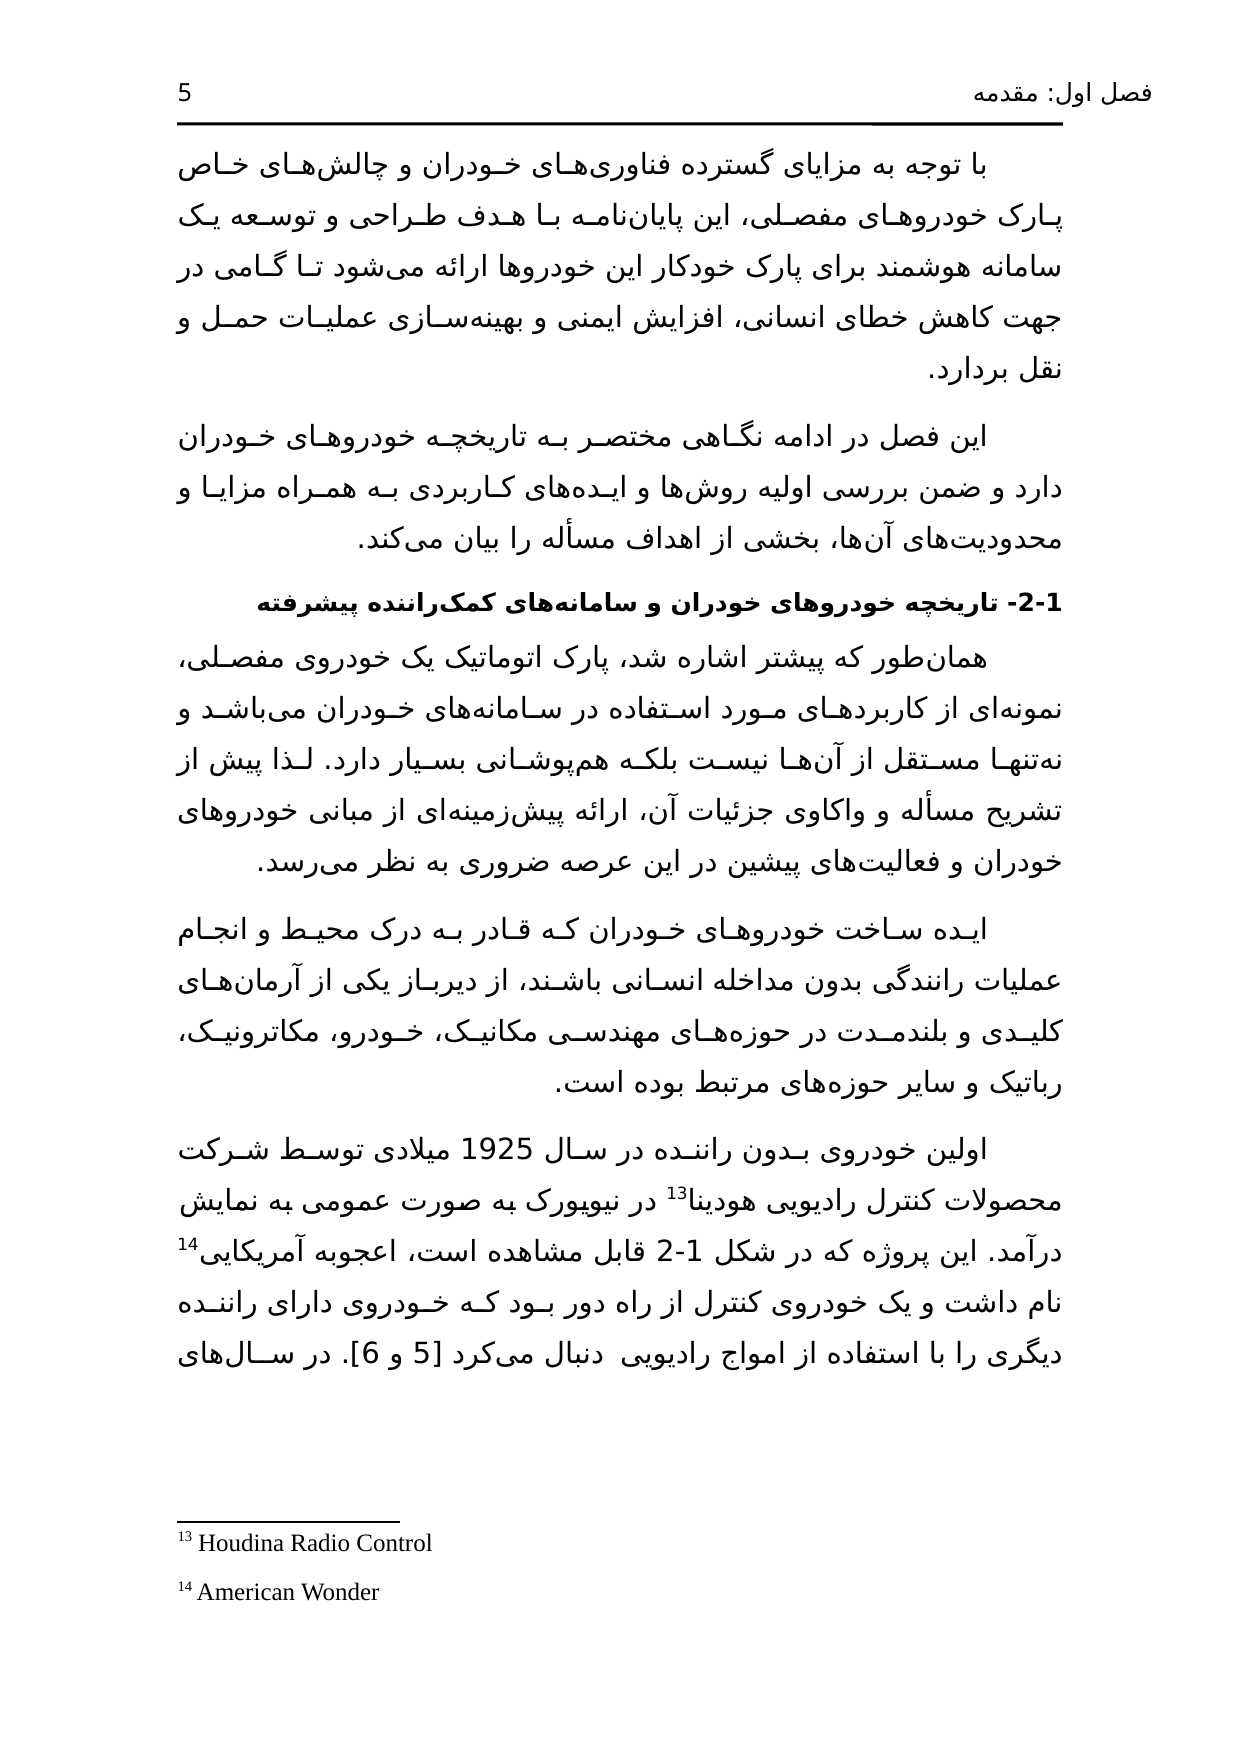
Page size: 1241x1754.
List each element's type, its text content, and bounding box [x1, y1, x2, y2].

text همان‌طور که پیشتر اشاره شد، پارک اتوماتیک یک خودروی مفصلی، نمونه‌ای از کاربردهای مورد استفاده در سامانه‌های خودران می‌باشد و نه‌تنها مستقل از آن‌ها نیست بلکه هم‌پوشانی بسیار دارد. لذا پیش از تشریح مسأله و واکاوی جزئیات آن، ارائه پیش‌زمینه‌ای از مبانی خودروهای خودران و فعالیت‌های پیشین در این عرصه ضروری به نظر می‌رسد. [177, 641, 1063, 878]
subtitle 2-1- تاریخچه خودروهای خودران و سامانه‌های کمک‌راننده پیشرفته [177, 588, 1063, 618]
text ایده ساخت خودروهای خودران که قادر به درک محیط و انجام عملیات رانندگی بدون مداخله انسانی باشند، از دیرباز یکی از آرمان‌های کلیدی و بلندمدت در حوزه‌های مهندسی مکانیک، خودرو، مکاترونیک، رباتیک و سایر حوزه‌های مرتبط بوده است. [177, 912, 1063, 1099]
text این فصل در ادامه نگاهی مختصر به تاریخچه خودروهای خودران دارد و ضمن بررسی اولیه روش‌ها و ایده‌های کاربردی به همراه مزایا و محدودیت‌های آن‌ها، بخشی از اهداف مسأله را بیان می‌کند. [177, 419, 1063, 555]
text با توجه به مزایای گسترده فناوری‌های خودران و چالش‌های خاص پارک خودروهای مفصلی، این پایان‌نامه با هدف طراحی و توسعه یک سامانه هوشمند برای پارک خودکار این خودروها ارائه می‌شود تا گامی در جهت کاهش خطای انسانی، افزایش ایمنی و بهینه‌سازی عملیات حمل و نقل بردارد. [177, 148, 1063, 385]
